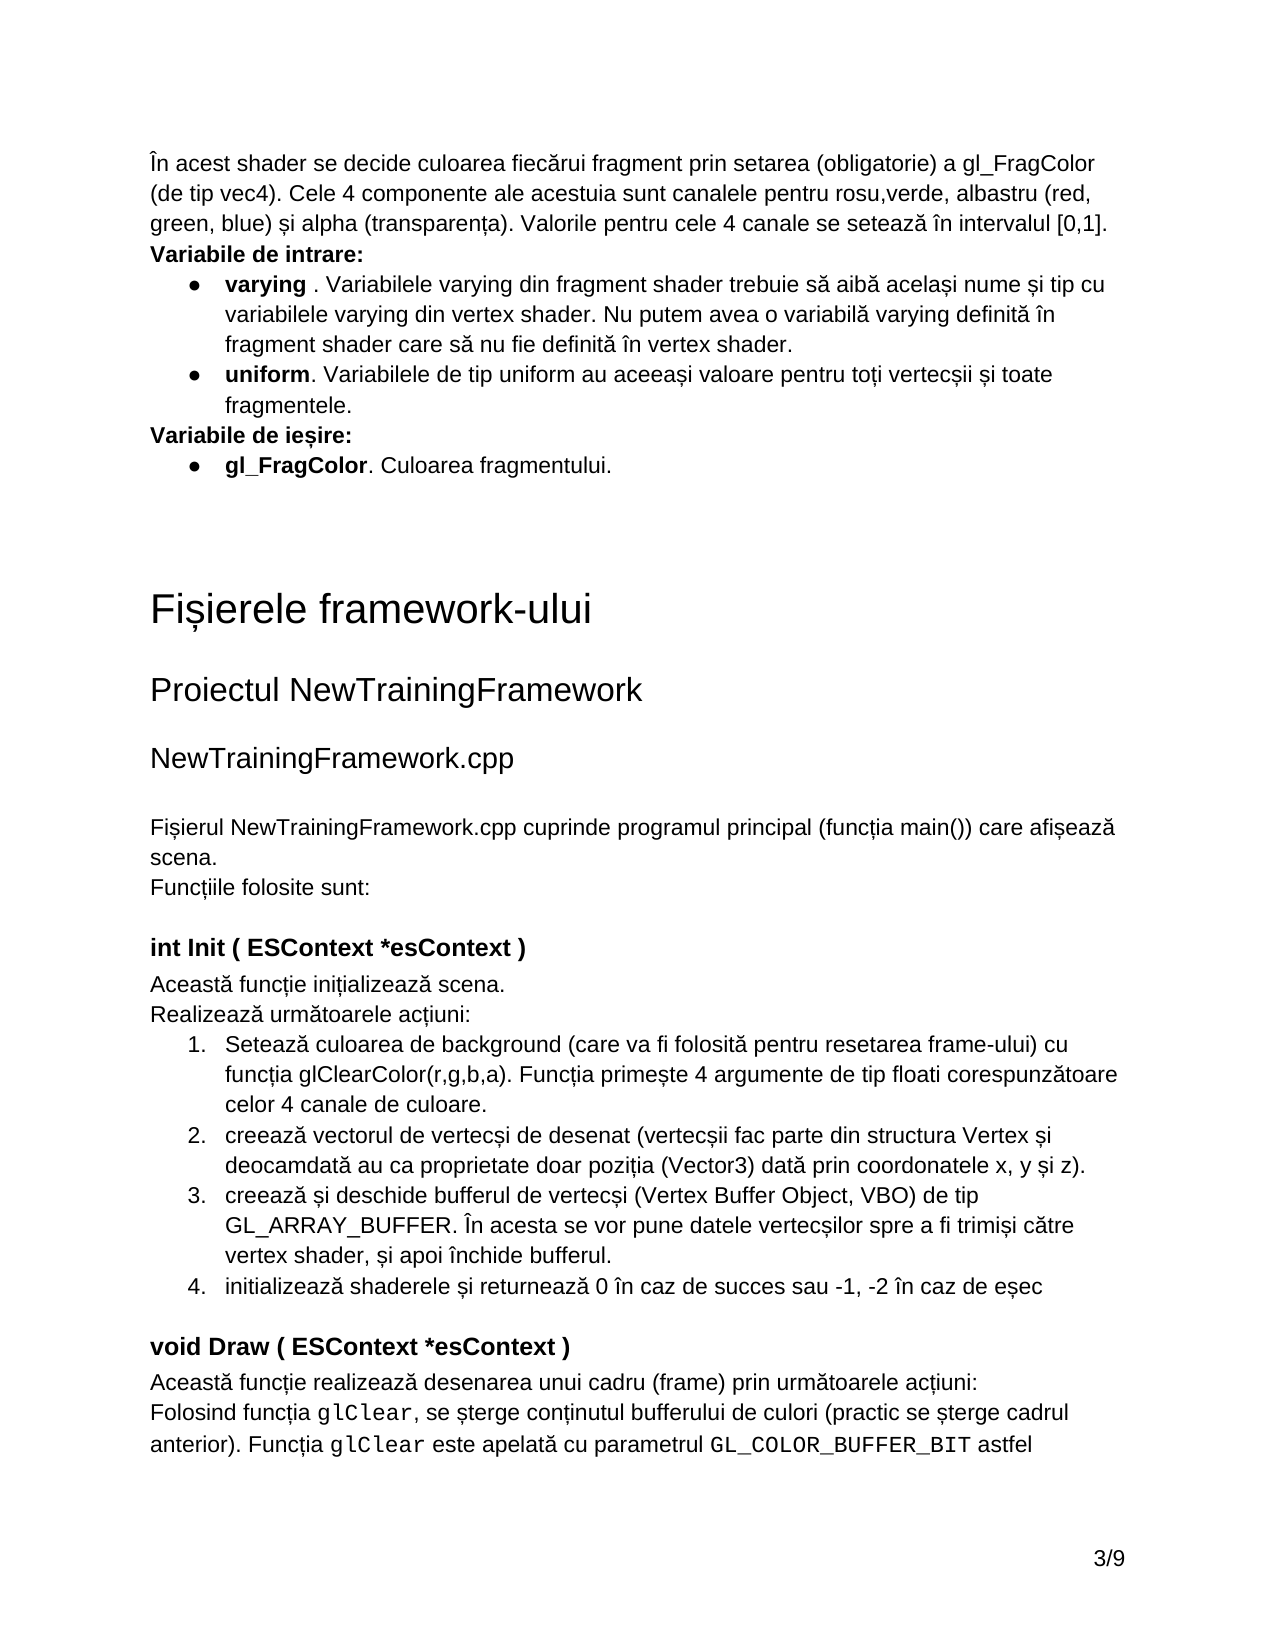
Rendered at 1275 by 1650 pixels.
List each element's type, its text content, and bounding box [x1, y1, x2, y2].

subtitle Proiectul NewTrainingFramework [150, 670, 1125, 708]
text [150, 1399, 1125, 1460]
text Funcțiile folosite sunt: [150, 874, 1125, 900]
subtitle int Init ( ESContext *esContext ) [150, 933, 1125, 962]
subtitle NewTrainingFramework.cpp [150, 742, 1125, 775]
text Variabile de ieșire: [150, 422, 1125, 448]
text Realizează următoarele acțiuni: [150, 1001, 1125, 1027]
text Variabile de intrare: [150, 241, 1125, 267]
list Setează culoarea de background (care va fi folosită pentru resetarea frame-ului) cu funcția glClearColor(r,g,b,a). Funcția primește 4 argumente de tip floati corespunzătoare celor 4 canale de culoare. [187, 1031, 1125, 1118]
list creează și deschide bufferul de vertecși (Vertex Buffer Object, VBO) de tip GL_ARRAY_BUFFER. În acesta se vor pune datele vertecșilor spre a fi trimiși către vertex shader, și apoi închide bufferul. [187, 1182, 1125, 1269]
text Fișierul NewTrainingFramework.cpp cuprinde programul principal (funcția main()) care afișează scena. [150, 814, 1125, 870]
list varying . Variabilele varying din fragment shader trebuie să aibă același nume și tip cu variabilele varying din vertex shader. Nu putem avea o variabilă varying definită în fragment shader care să nu fie definită în vertex shader. [187, 271, 1125, 358]
subtitle void Draw ( ESContext *esContext ) [150, 1332, 1125, 1361]
list initializează shaderele și returnează 0 în caz de succes sau -1, -2 în caz de eșec [187, 1273, 1125, 1299]
text Această funcție inițializează scena. [150, 971, 1125, 997]
subtitle Fișierele framework-ului [150, 584, 1125, 632]
list uniform. Variabilele de tip uniform au aceeași valoare pentru toți vertecșii și toate fragmentele. [187, 361, 1125, 418]
list creează vectorul de vertecși de desenat (vertecșii fac parte din structura Vertex și deocamdată au ca proprietate doar poziția (Vector3) dată prin coordonatele x, y și z). [187, 1122, 1125, 1178]
text În acest shader se decide culoarea fiecărui fragment prin setarea (obligatorie) a gl_FragColor (de tip vec4). Cele 4 componente ale acestuia sunt canalele pentru rosu,verde, albastru (red, green, blue) și alpha (transparența). Valorile pentru cele 4 canale se setează în intervalul [0,1]. [150, 150, 1125, 237]
list gl_FragColor. Culoarea fragmentului. [187, 452, 1125, 478]
text Această funcție realizează desenarea unui cadru (frame) prin următoarele acțiuni: [150, 1369, 1125, 1395]
